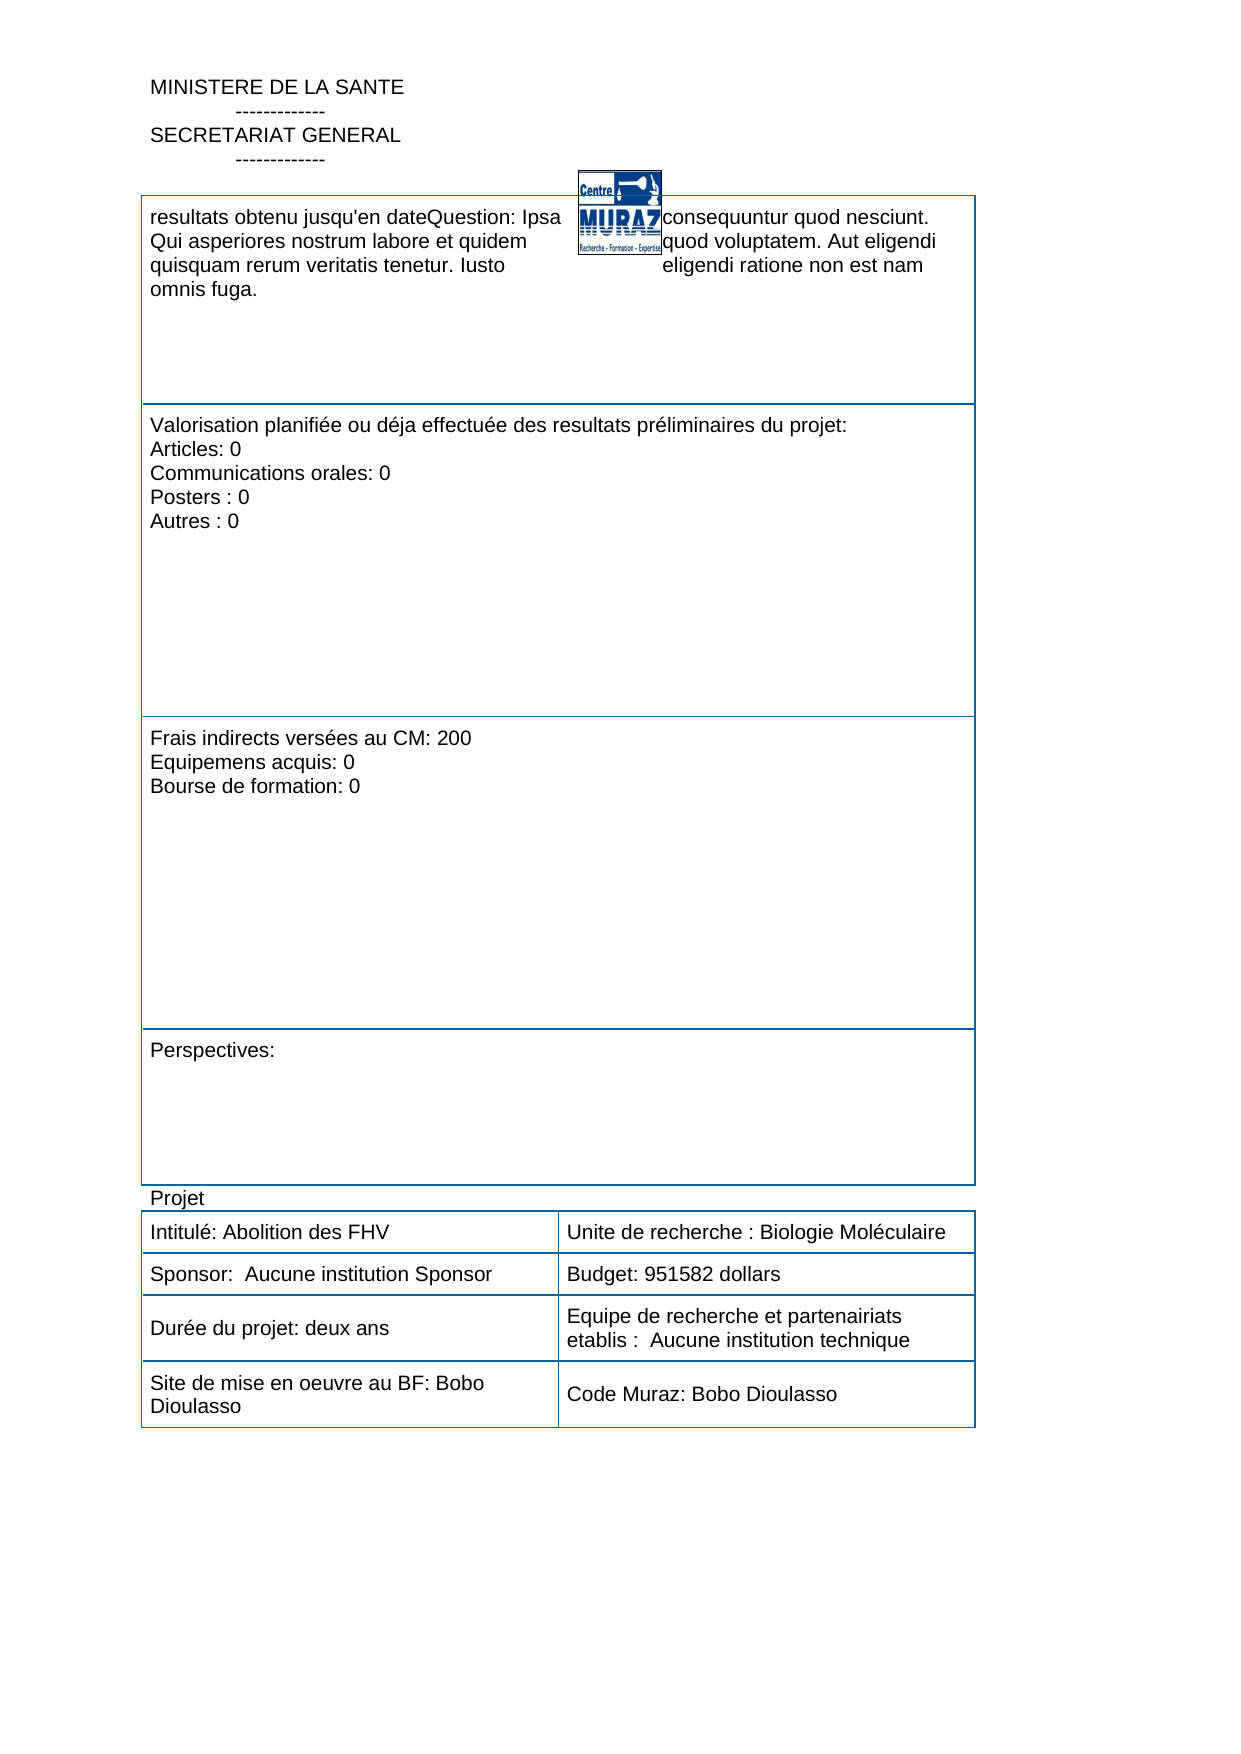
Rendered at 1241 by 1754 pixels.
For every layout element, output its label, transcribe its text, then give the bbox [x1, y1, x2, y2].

table_cell Sponsor: Aucune institution Sponsor [142, 1253, 558, 1294]
table_cell Budget: 951582 dollars [559, 1254, 974, 1294]
table_header Intitulé: Abolition des FHV [142, 1212, 558, 1252]
table_cell Valorisation planifiée ou déja effectuée des resultats préliminaires du projet: Articles: 0 Communications orales: 0 Posters : 0 Autres : 0 [142, 404, 974, 716]
table_cell Equipe de recherche et partenairiats etablis : Aucune institution technique [559, 1296, 974, 1360]
table_cell Site de mise en oeuvre au BF: Bobo Dioulasso [142, 1361, 558, 1427]
table_cell Frais indirects versées au CM: 200 Equipemens acquis: 0 Bourse de formation: 0 [142, 717, 974, 1028]
picture [579, 171, 661, 194]
table_cell Durée du projet: deux ans [142, 1295, 558, 1360]
table_cell Code Muraz: Bobo Dioulasso [559, 1362, 974, 1427]
table_cell Perspectives: [142, 1029, 974, 1184]
table_cell resultats obtenu jusqu'en dateQuestion: Ipsa consequuntur quod nesciunt. Qui asperiores nostrum labore et quidem quod voluptatem. Aut eligendi quisquam rerum veritatis tenetur. Iusto eligendi ratione non est nam omnis fuga. [142, 196, 974, 403]
table_header Unite de recherche : Biologie Moléculaire [559, 1212, 974, 1252]
text Projet [150, 1186, 1090, 1210]
